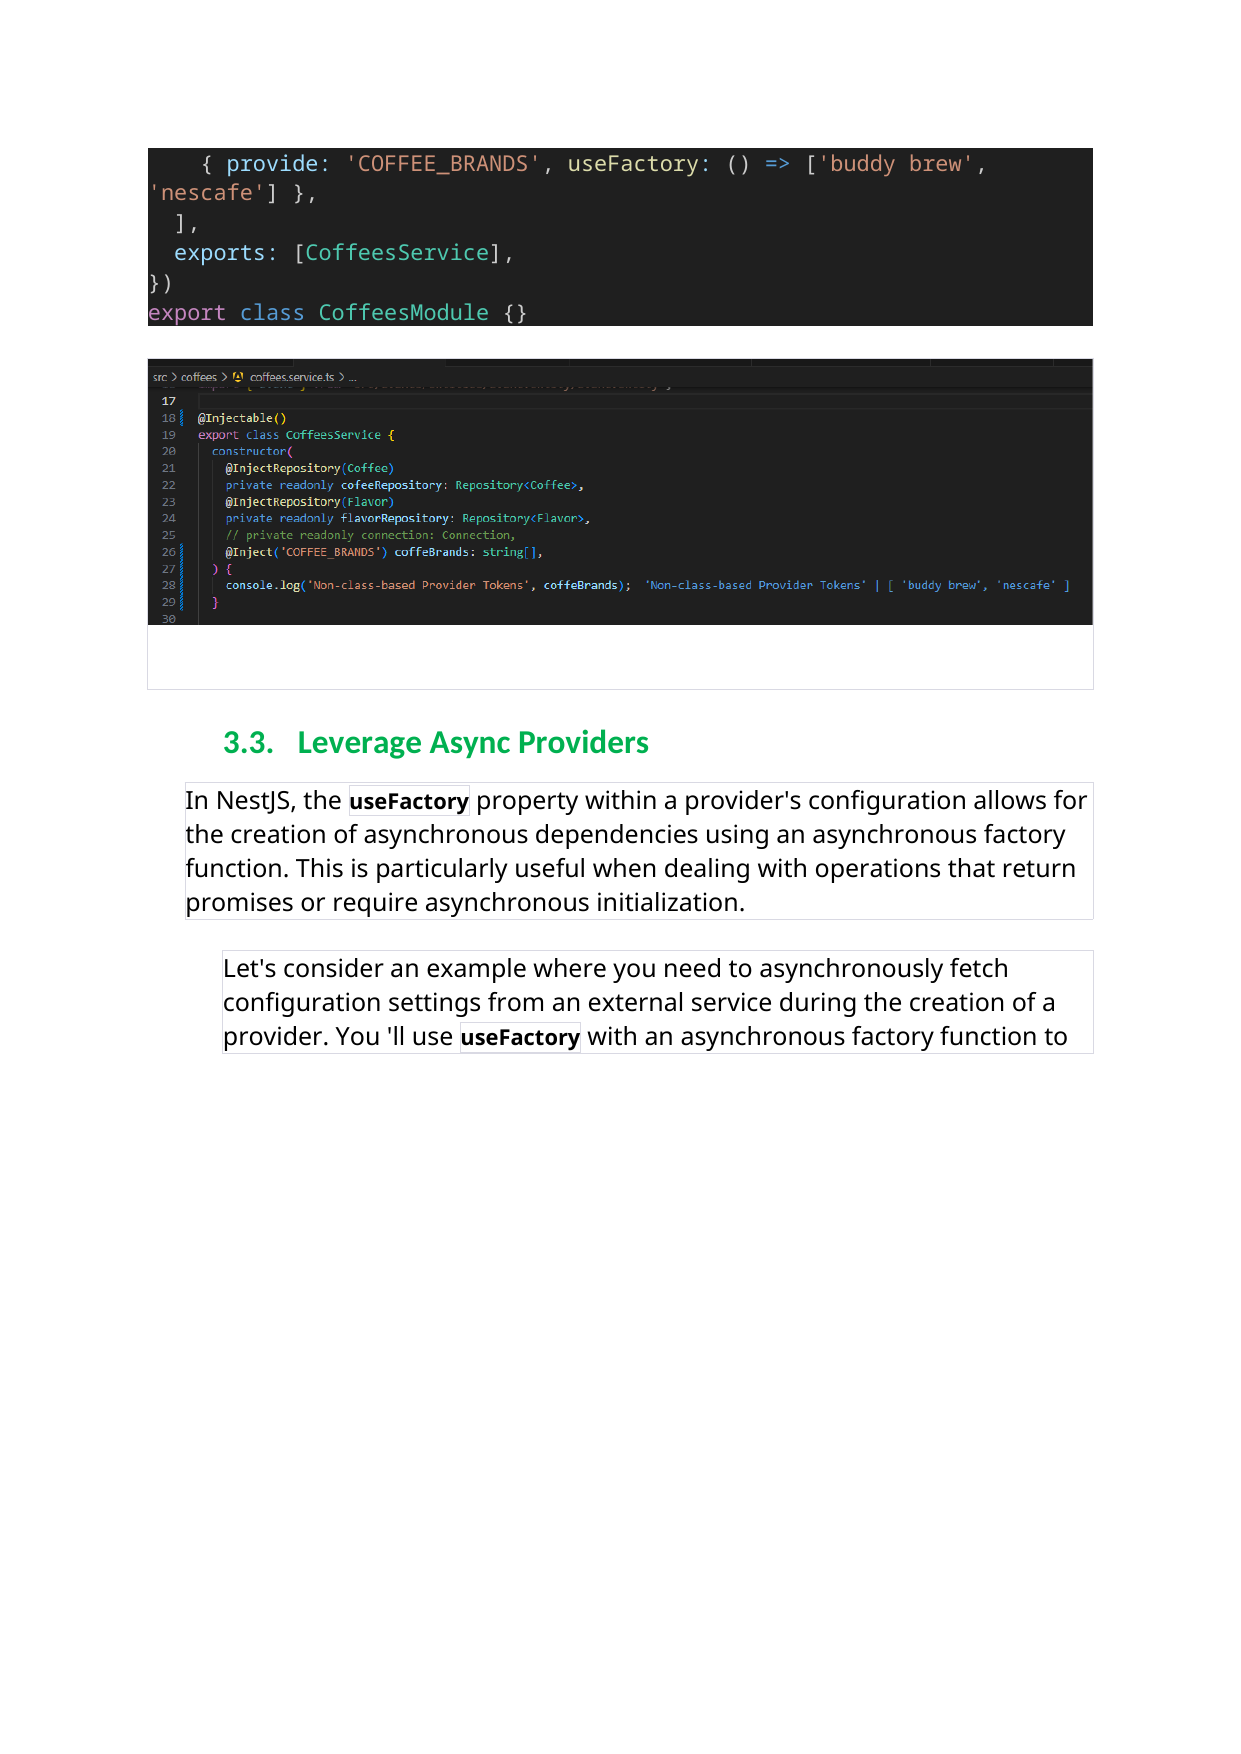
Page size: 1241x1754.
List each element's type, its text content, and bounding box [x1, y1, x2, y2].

text In NestJS, the useFactory property within a provider's configuration allows for the creation of asynchronous dependencies using an asynchronous factory function. This is particularly useful when dealing with operations that return promises or require asynchronous initialization. [186, 783, 1093, 919]
picture [148, 359, 1093, 625]
text }) [148, 267, 1093, 297]
text exports: [CoffeesService], [148, 237, 1093, 267]
list Leverage Async Providers [223, 721, 1093, 762]
text export class CoffeesModule {} [148, 297, 1093, 326]
text Let's consider an example where you need to asynchronously fetch configuration settings from an external service during the creation of a provider. You 'll use useFactory with an asynchronous factory function to achieve this: [223, 951, 1093, 1053]
text ], [148, 207, 1093, 237]
text { provide: 'COFFEE_BRANDS', useFactory: () => ['buddy brew', 'nescafe'] }, [148, 148, 1093, 207]
